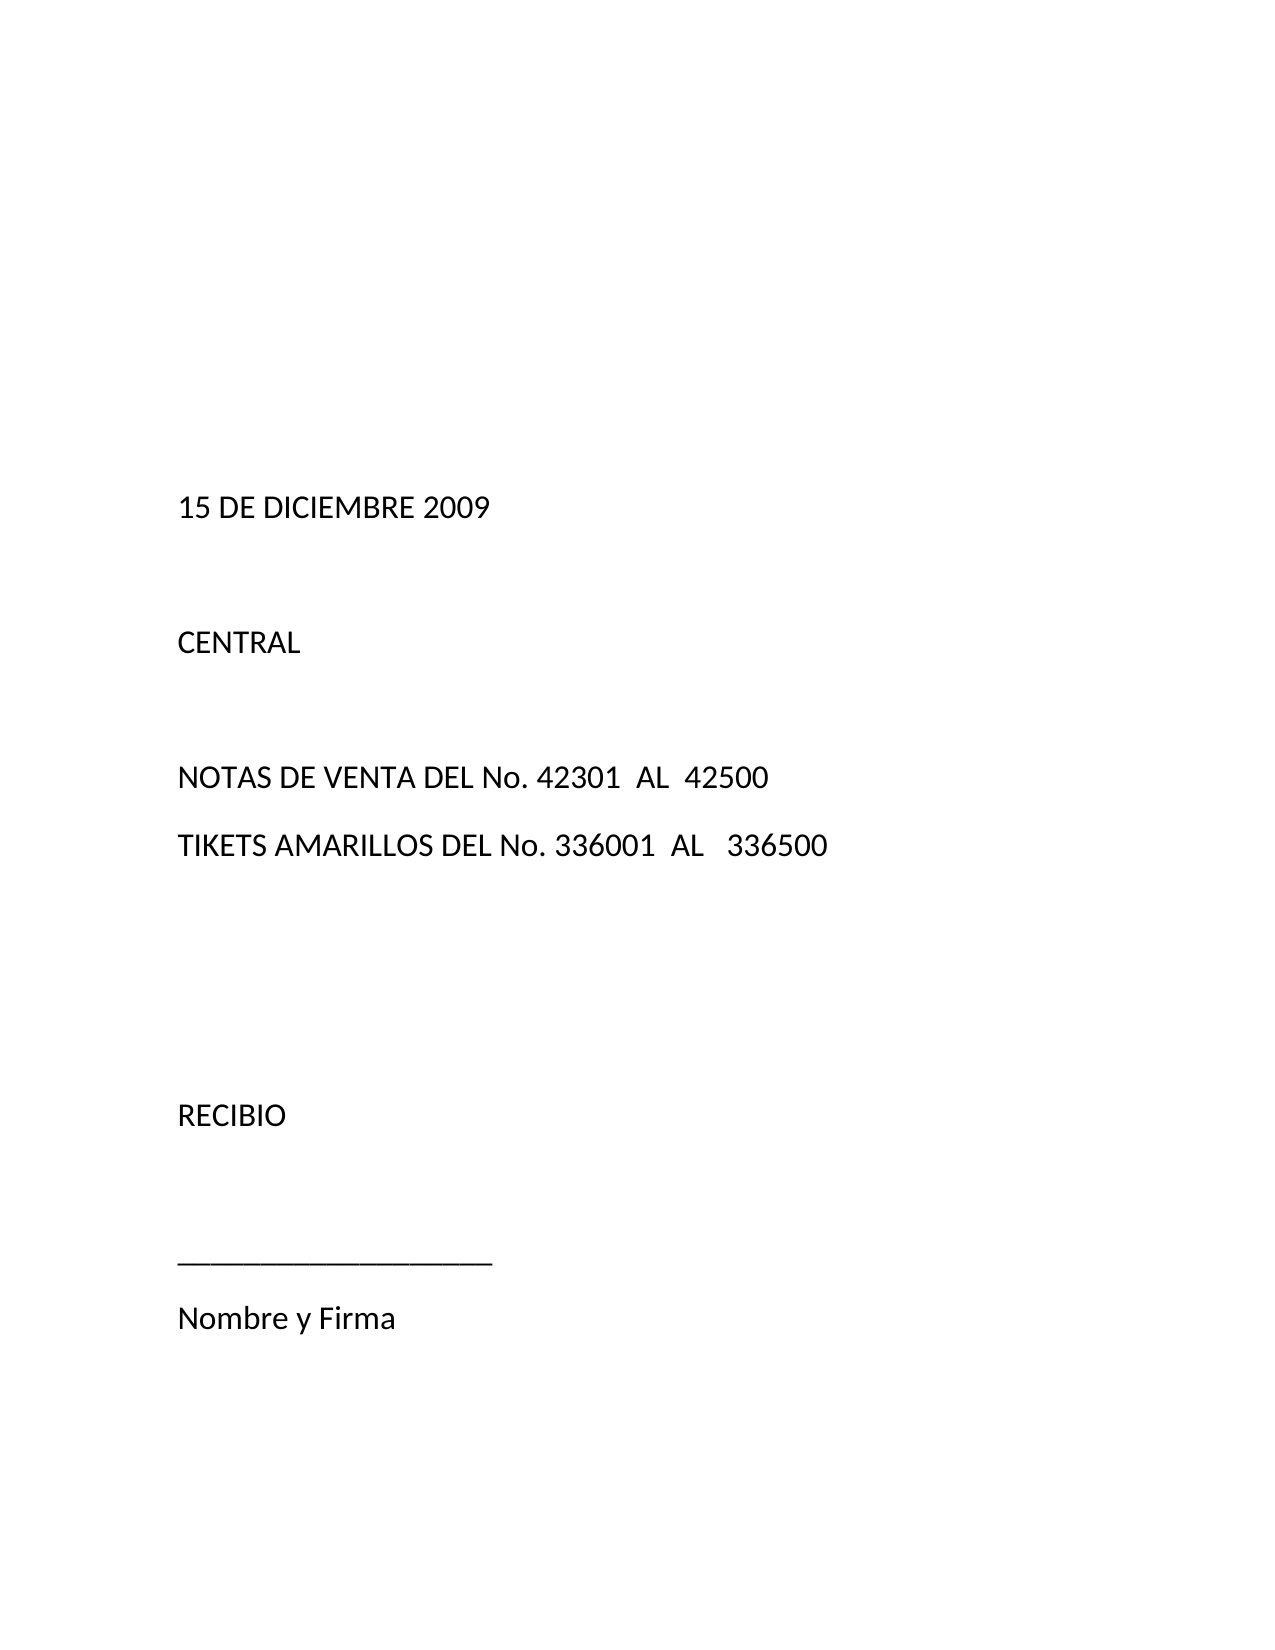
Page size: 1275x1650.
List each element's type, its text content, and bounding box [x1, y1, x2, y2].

text ___________________ [177, 1229, 1098, 1270]
text CENTRAL [177, 621, 1098, 662]
text TIKETS AMARILLOS DEL No. 336001 AL 336500 [177, 824, 1098, 864]
text RECIBIO [177, 1094, 1098, 1135]
text 15 DE DICIEMBRE 2009 [177, 486, 1098, 526]
text Nombre y Firma [177, 1297, 1098, 1338]
text NOTAS DE VENTA DEL No. 42301 AL 42500 [177, 756, 1098, 797]
